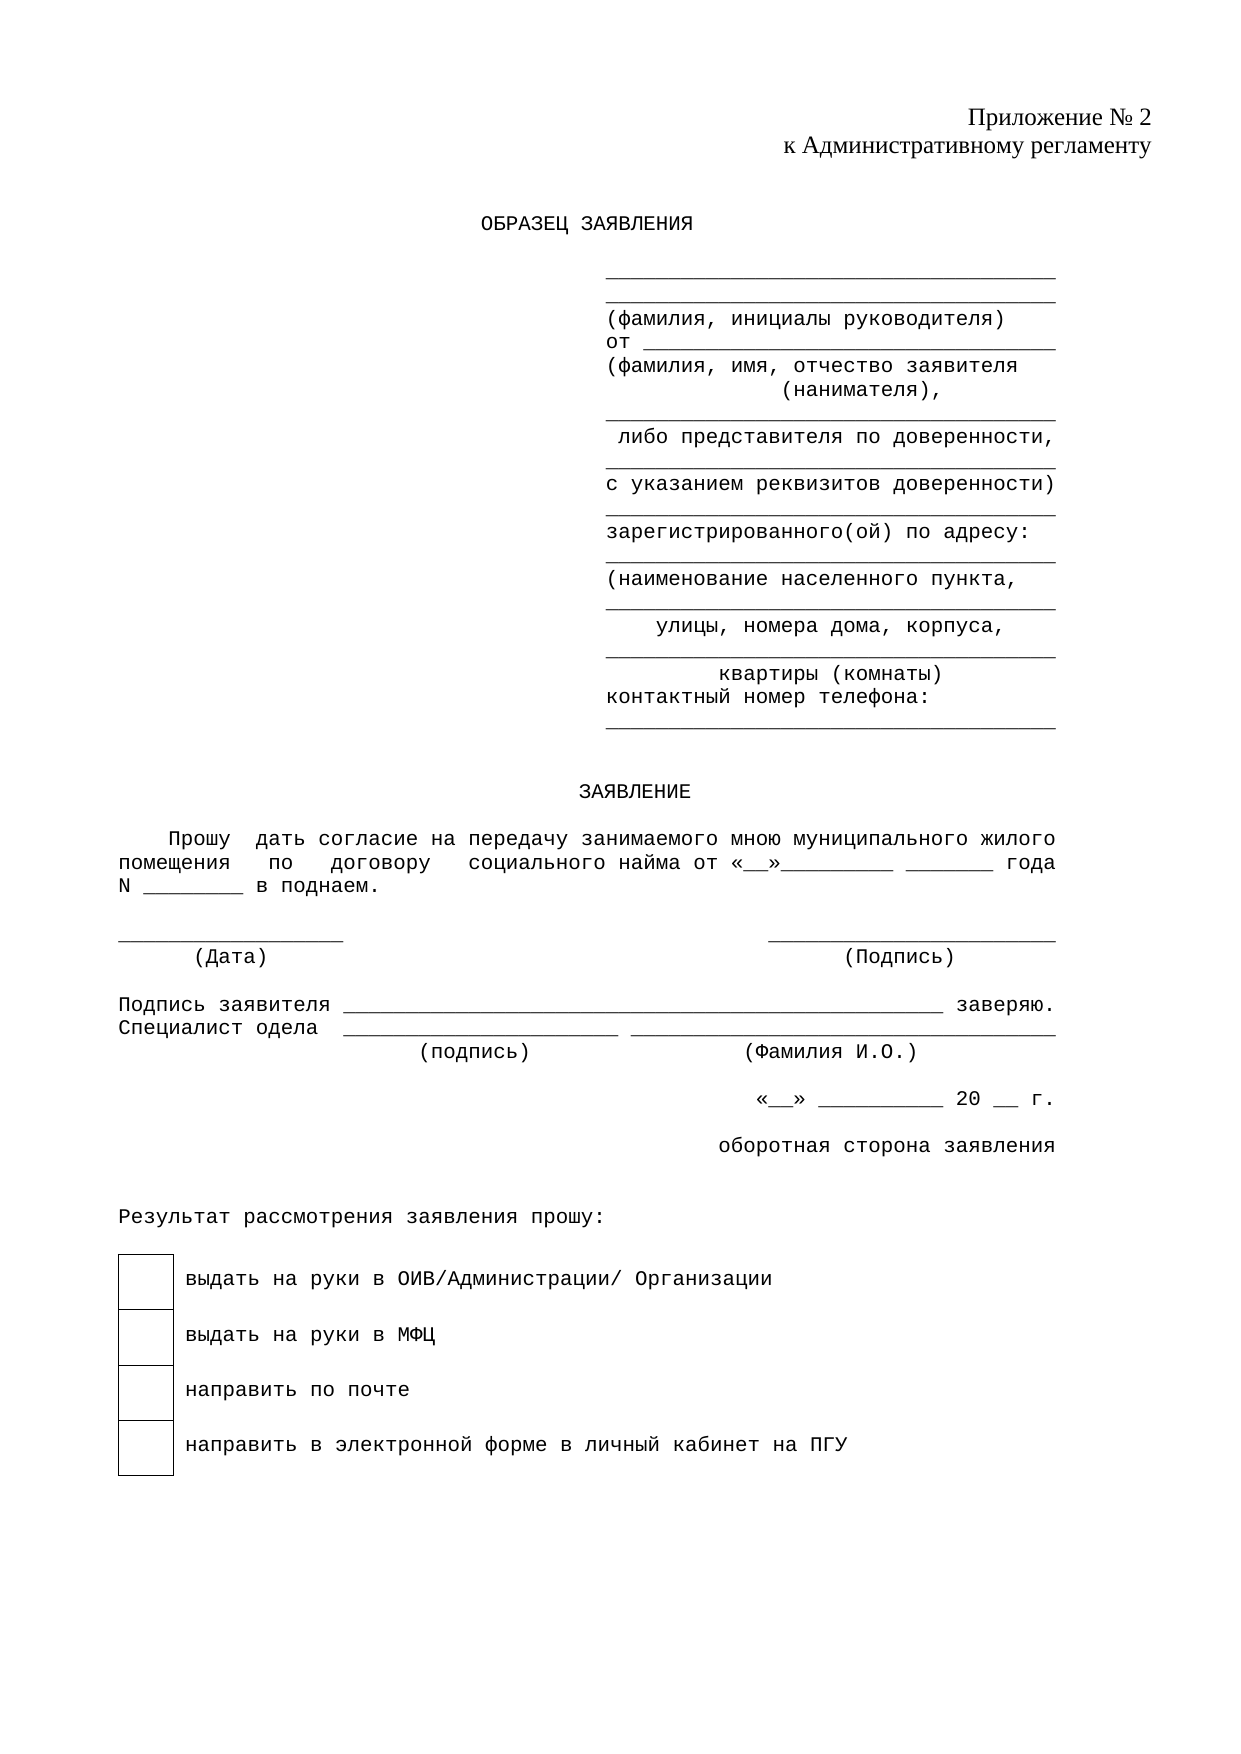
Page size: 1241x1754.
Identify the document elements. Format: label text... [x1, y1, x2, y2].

text Прошу дать согласие на передачу занимаемого мною муниципального жилого [118, 828, 1152, 852]
text (подпись) (Фамилия И.О.) [118, 1041, 1152, 1064]
text (наименование населенного пункта, [118, 568, 1152, 592]
text Подпись заявителя ________________________________________________ заверяю. [118, 993, 1152, 1017]
text к Административному регламенту [118, 131, 1152, 159]
text Результат рассмотрения заявления прошу: [118, 1206, 1152, 1230]
text ____________________________________ [118, 592, 1152, 615]
table_cell [119, 1366, 173, 1420]
text ____________________________________ [118, 544, 1152, 568]
text либо представителя по доверенности, [118, 426, 1152, 450]
table_cell направить в электронной форме в личный кабинет на ПГУ [174, 1420, 1204, 1475]
text Приложение № 2 [118, 102, 1152, 131]
text ____________________________________ [118, 402, 1152, 426]
table_cell направить по почте [174, 1365, 1204, 1420]
table_header [119, 1255, 173, 1309]
text N ________ в поднаем. [118, 875, 1152, 899]
text (нанимателя), [118, 379, 1152, 402]
text «__» __________ 20 __ г. [118, 1088, 1152, 1112]
text помещения по договору социального найма от «__»_________ _______ года [118, 852, 1152, 875]
text ____________________________________ [118, 284, 1152, 308]
text ____________________________________ [118, 497, 1152, 521]
text (фамилия, инициалы руководителя) [118, 308, 1152, 331]
text ____________________________________ [118, 639, 1152, 662]
text ____________________________________ [118, 710, 1152, 733]
text от _________________________________ [118, 331, 1152, 355]
text контактный номер телефона: [118, 686, 1152, 710]
text ____________________________________ [118, 450, 1152, 473]
text улицы, номера дома, корпуса, [118, 615, 1152, 639]
table_cell выдать на руки в МФЦ [174, 1309, 1204, 1364]
text ЗАЯВЛЕНИЕ [118, 781, 1152, 804]
text оборотная сторона заявления [118, 1135, 1152, 1159]
text __________________ _______________________ [118, 923, 1152, 946]
text квартиры (комнаты) [118, 662, 1152, 686]
table_cell [119, 1421, 173, 1475]
text ____________________________________ [118, 261, 1152, 284]
text Специалист одела ______________________ __________________________________ [118, 1017, 1152, 1041]
table_cell [119, 1310, 173, 1364]
text (Дата) (Подпись) [118, 946, 1152, 970]
text зарегистрированного(ой) по адресу: [118, 521, 1152, 544]
text с указанием реквизитов доверенности) [118, 473, 1152, 497]
text (фамилия, имя, отчество заявителя [118, 355, 1152, 379]
text ОБРАЗЕЦ ЗАЯВЛЕНИЯ [118, 213, 1152, 237]
table_header выдать на руки в ОИВ/Администрации/ Организации [174, 1254, 1204, 1309]
